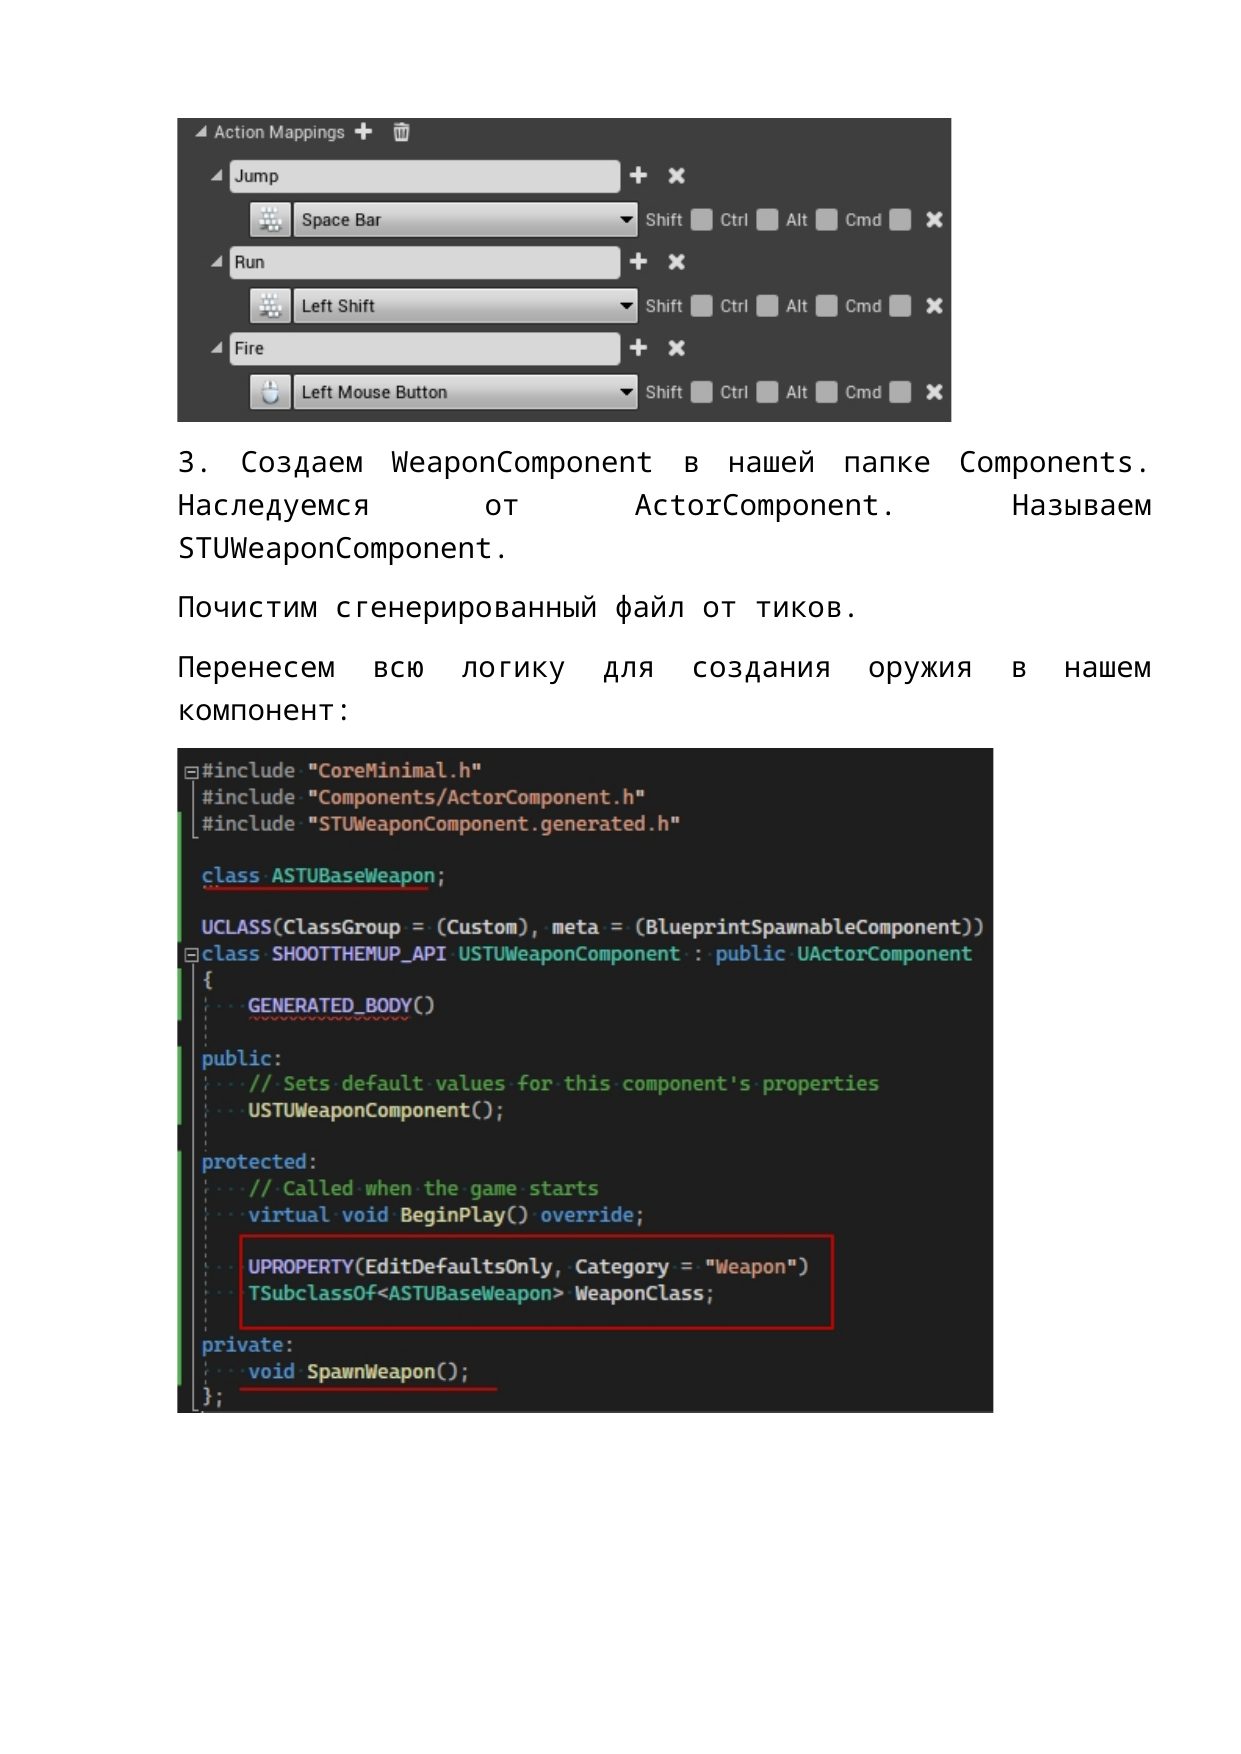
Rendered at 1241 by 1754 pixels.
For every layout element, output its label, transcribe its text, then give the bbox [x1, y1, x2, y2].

text Почистим сгенерированный файл от тиков. [177, 586, 1152, 626]
text 3. Создаем WeaponComponent в нашей папке Components. Наследуемся от ActorComponent. Называем STUWeaponComponent. [177, 441, 1152, 567]
text Перенесем всю логику для создания оружия в нашем компонент: [177, 646, 1152, 728]
picture [177, 118, 952, 422]
picture [177, 748, 994, 1413]
